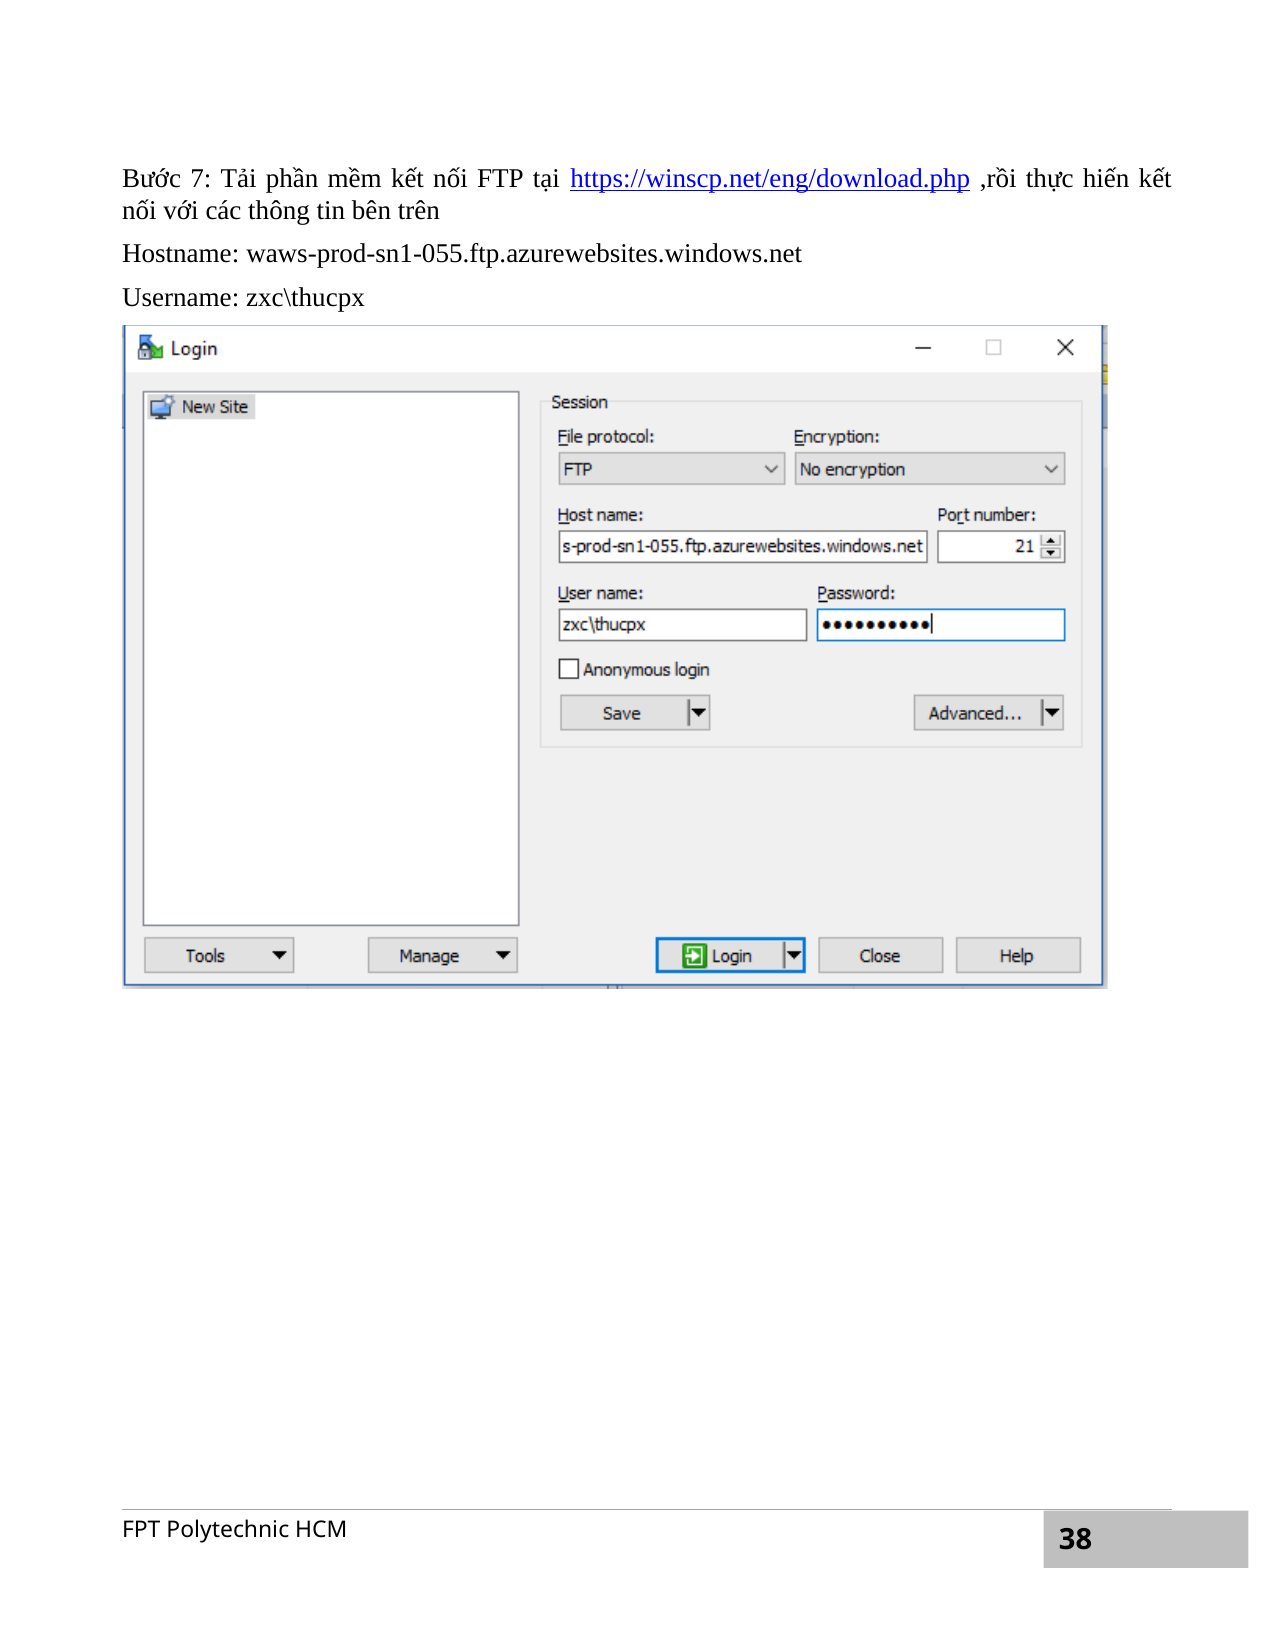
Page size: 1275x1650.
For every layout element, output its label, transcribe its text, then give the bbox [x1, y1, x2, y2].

text Username: zxc\thucpx [122, 281, 1172, 312]
text Hostname: waws-prod-sn1-055.ftp.azurewebsites.windows.net [122, 237, 1172, 269]
picture [121, 325, 1108, 989]
text Bước 7: Tải phần mềm kết nối FTP tại https://winscp.net/eng/download.php ,rồi thực hiến kết nối với các thông tin bên trên [122, 162, 1172, 225]
